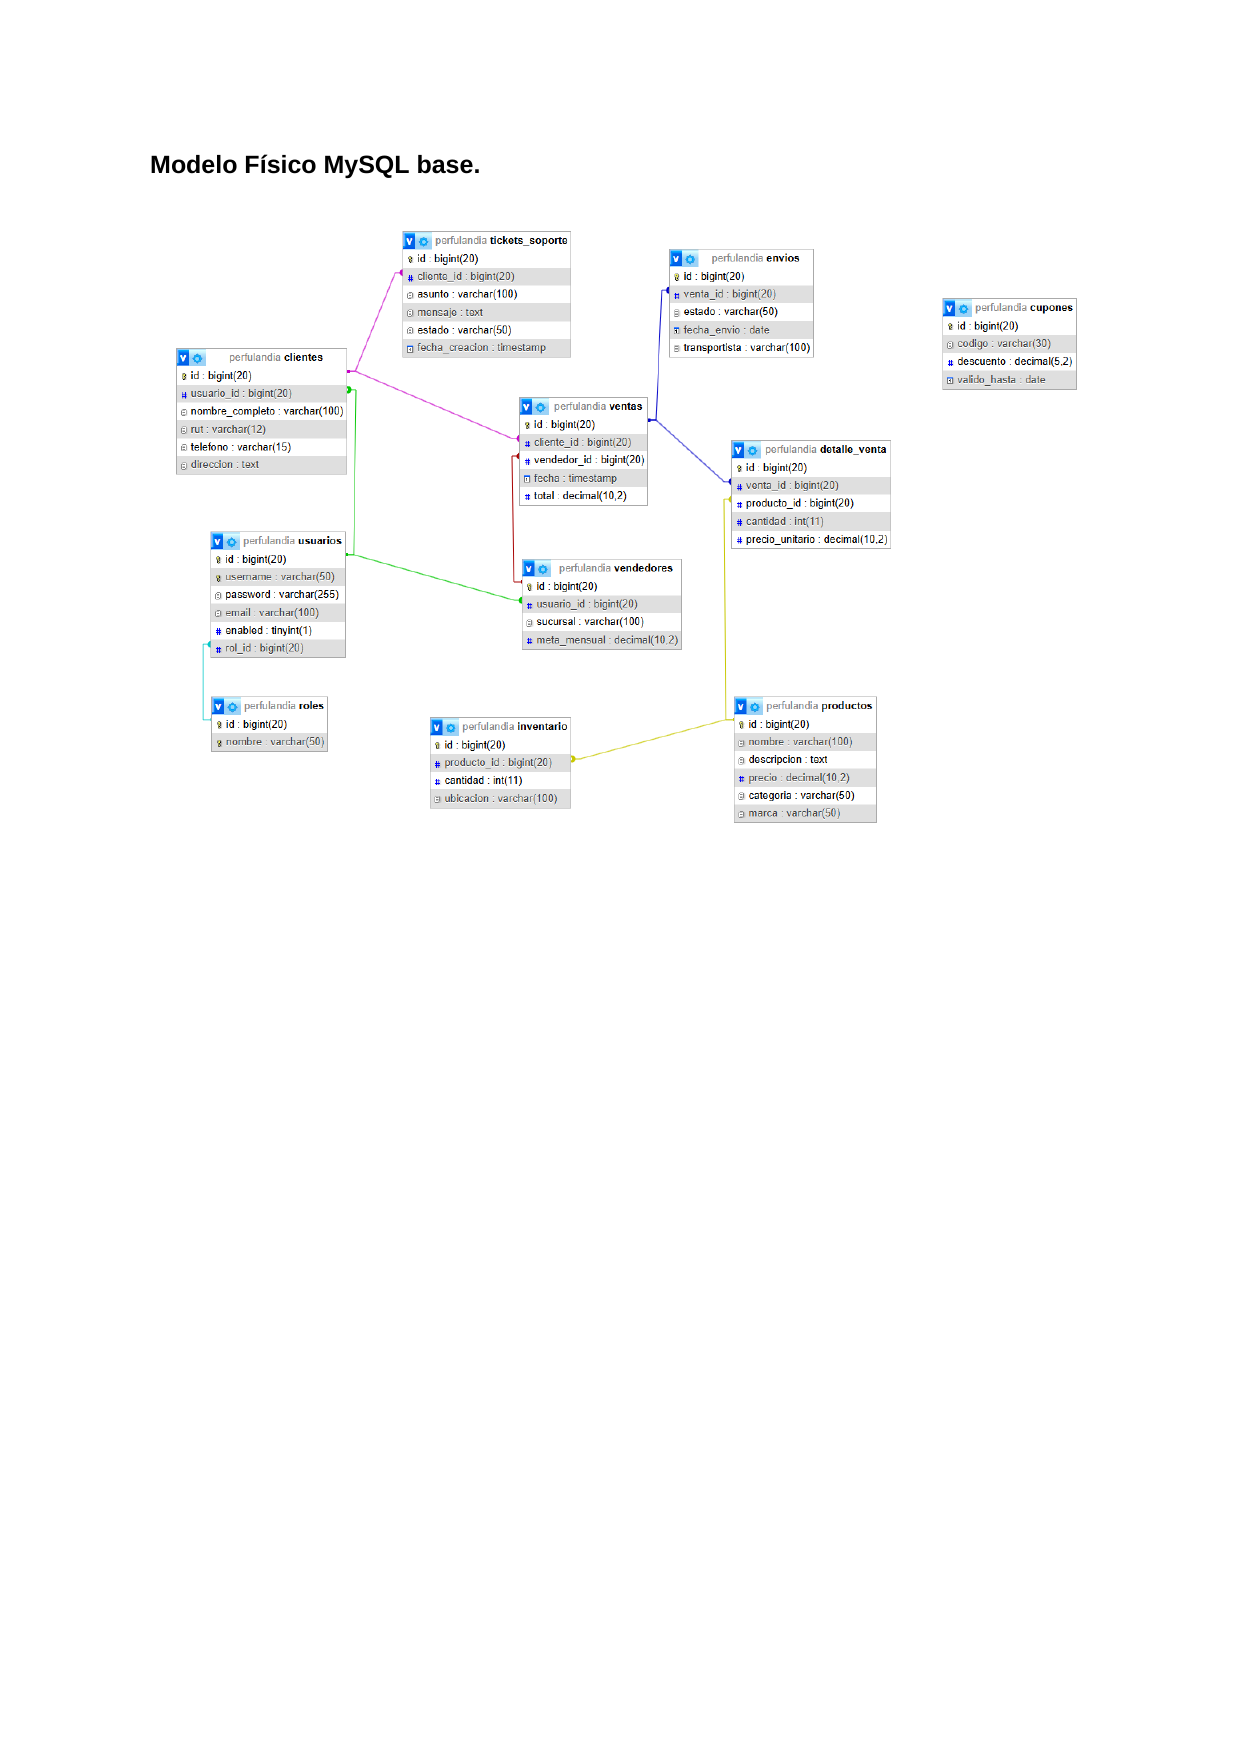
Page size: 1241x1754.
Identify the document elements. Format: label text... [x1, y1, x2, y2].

picture [150, 213, 1091, 837]
text Modelo Físico MySQL base. [150, 150, 1090, 179]
